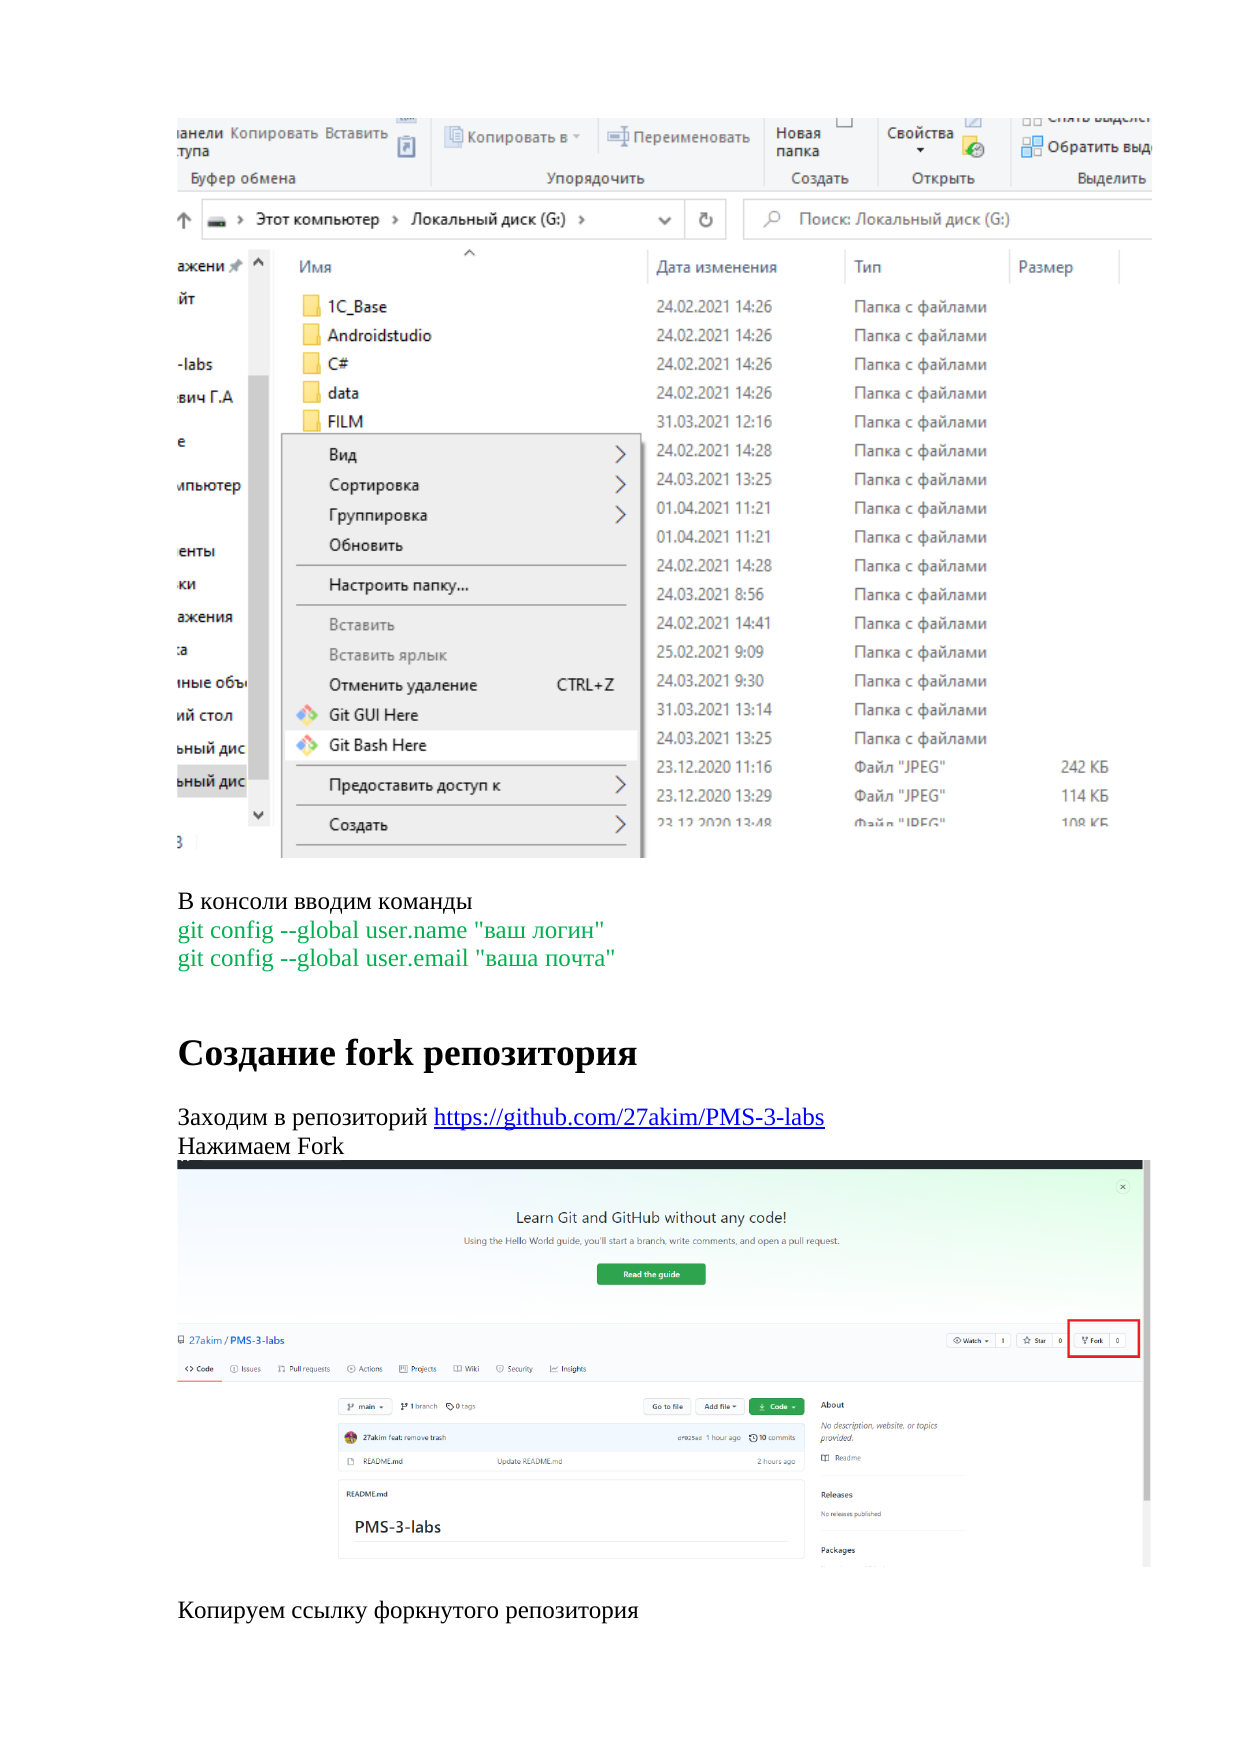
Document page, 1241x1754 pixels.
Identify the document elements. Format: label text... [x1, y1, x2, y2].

text Нажимаем Fork [177, 1131, 1152, 1160]
picture [177, 118, 1153, 858]
text Копируем ссылку форкнутого репозитория [177, 1595, 1152, 1624]
text Заходим в репозиторий https://github.com/27akim/PMS-3-labs [177, 1102, 1152, 1131]
text В консоли вводим команды [177, 886, 1152, 915]
picture [177, 1160, 1151, 1567]
subtitle Создание fork репозитория [177, 1030, 1152, 1073]
text git config --global user.name "ваш логин" [177, 915, 1152, 943]
text git config --global user.email "ваша почта" [177, 943, 1152, 972]
